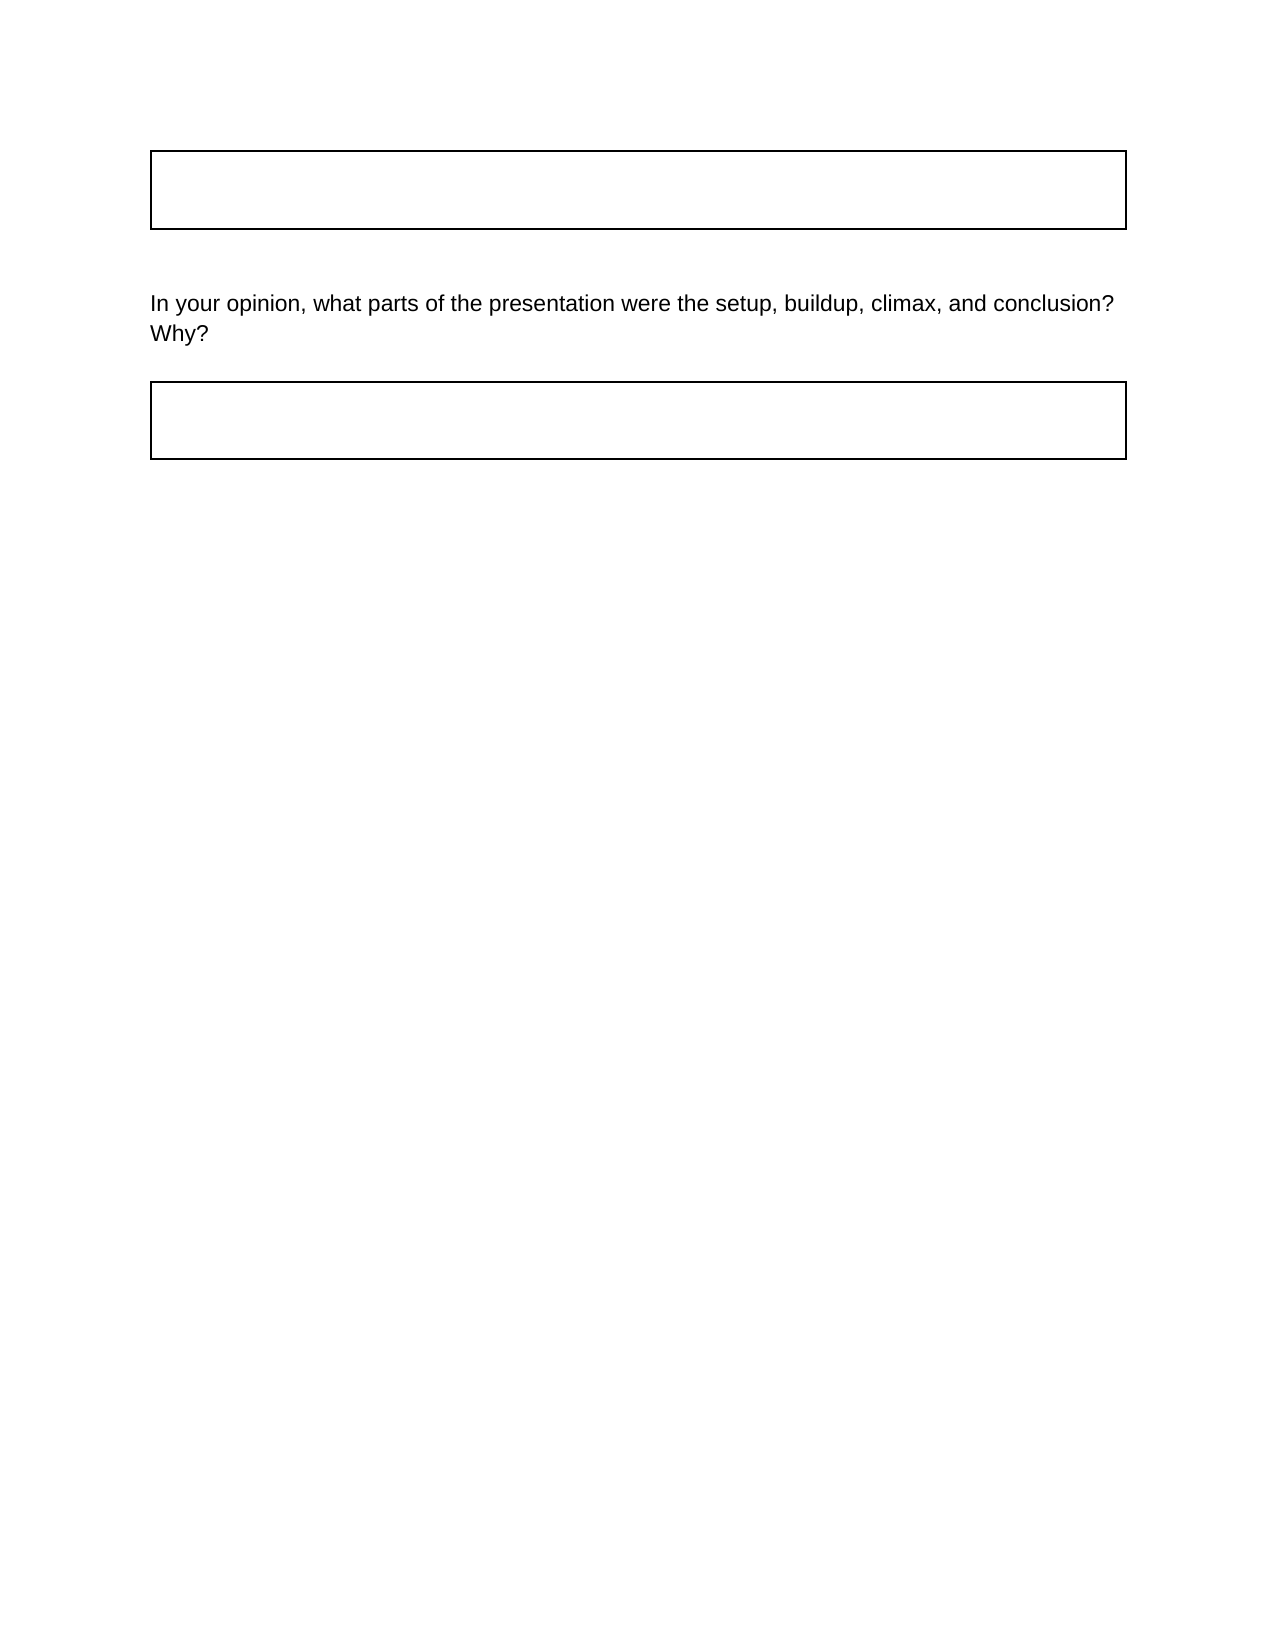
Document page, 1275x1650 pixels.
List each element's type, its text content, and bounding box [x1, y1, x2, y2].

table_header [152, 152, 1125, 228]
table_header [152, 383, 1125, 458]
text In your opinion, what parts of the presentation were the setup, buildup, climax, and conclusion? Why? [150, 290, 1125, 347]
